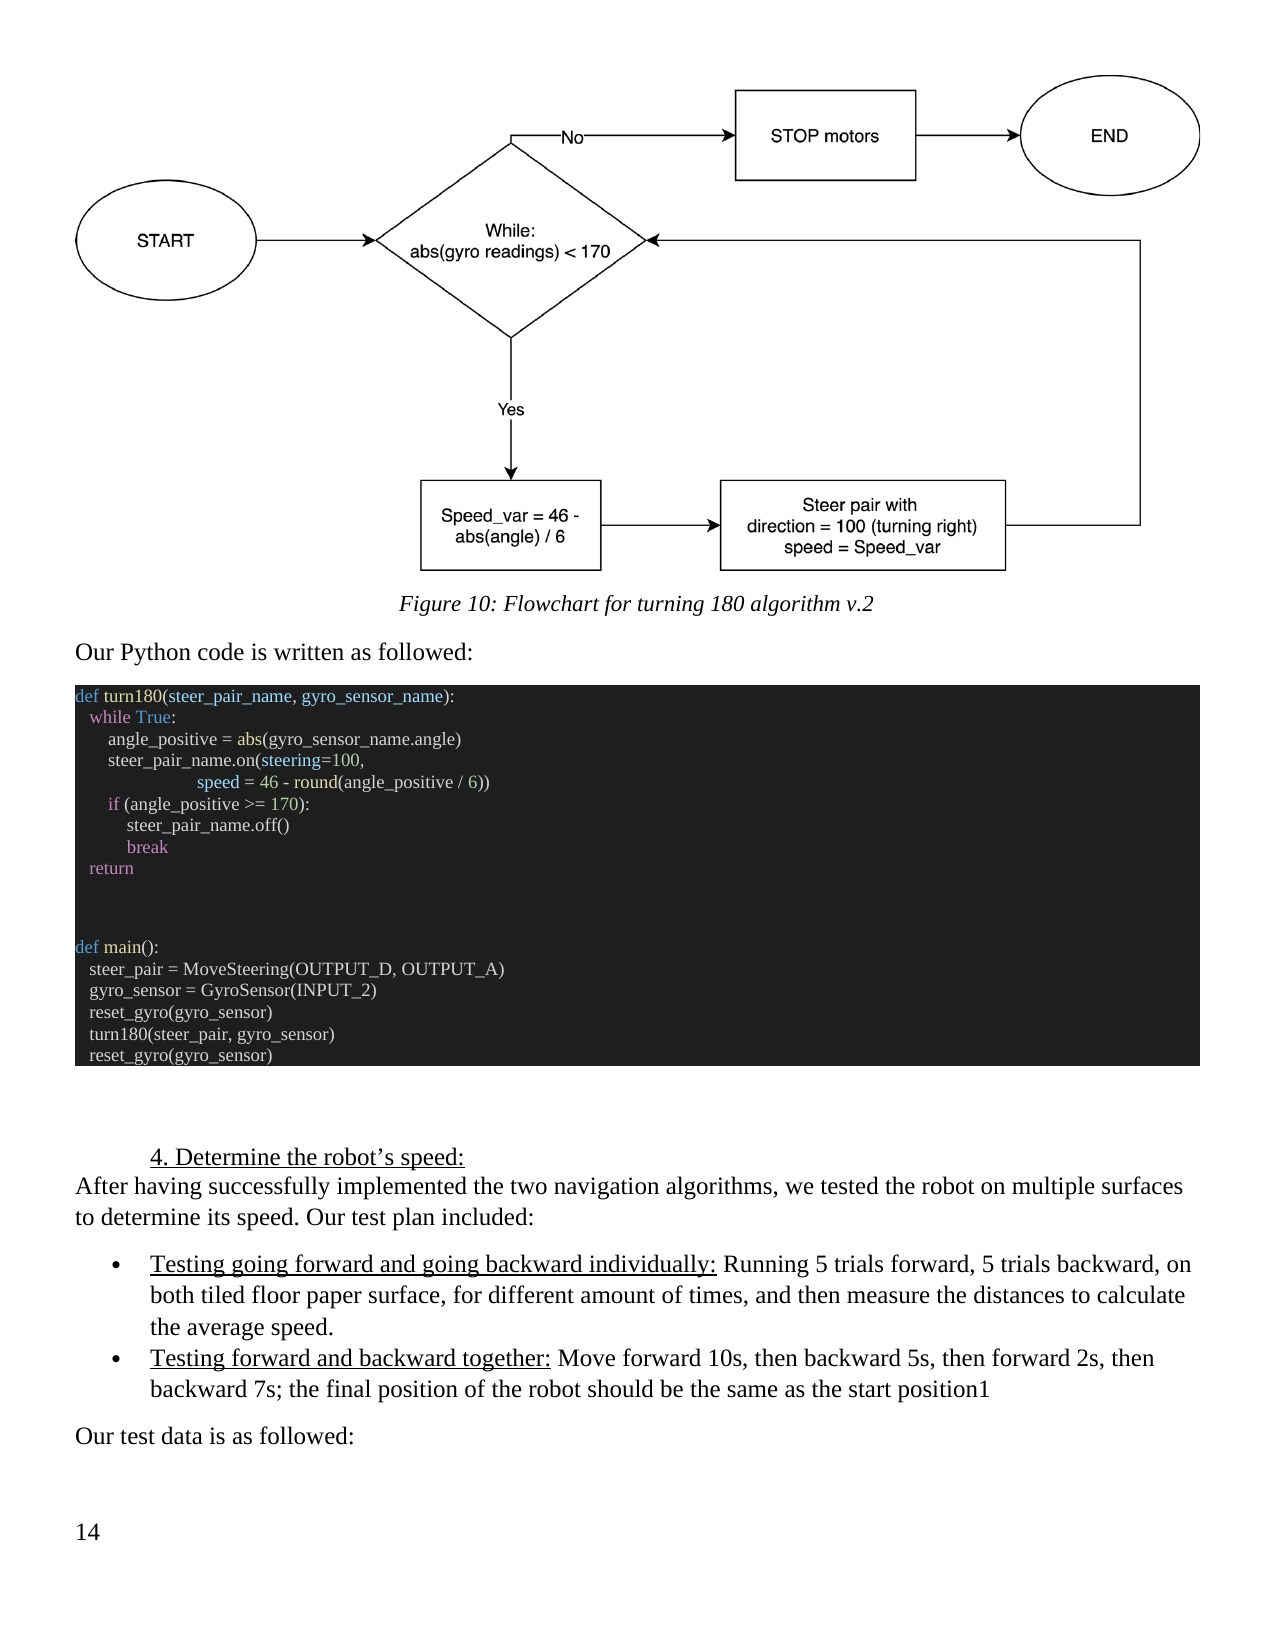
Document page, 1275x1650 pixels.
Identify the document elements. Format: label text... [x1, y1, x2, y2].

text def turn180(steer_pair_name, gyro_sensor_name): [75, 685, 1200, 706]
text if (angle_positive >= 170): [75, 792, 1200, 814]
text return [75, 857, 1200, 879]
list Testing going forward and going backward individually: Running 5 trials forward, 5 trials backward, on both tiled floor paper surface, for different amount of times, and then measure the distances to calculate the average speed. [112, 1249, 1200, 1340]
text Our test data is as followed: [75, 1421, 1200, 1450]
text reset_gyro(gyro_sensor) [75, 1001, 1200, 1022]
picture [75, 75, 1200, 571]
text angle_positive = abs(gyro_sensor_name.angle) [75, 728, 1200, 749]
text reset_gyro(gyro_sensor) [75, 1044, 1200, 1066]
text Our Python code is written as followed: [75, 637, 1200, 666]
text steer_pair_name.on(steering=100, [75, 749, 1200, 771]
text steer_pair_name.off() [75, 814, 1200, 836]
text steer_pair = MoveSteering(OUTPUT_D, OUTPUT_A) [75, 958, 1200, 979]
text while True: [75, 706, 1200, 728]
text def main(): [75, 936, 1200, 958]
subtitle 4. Determine the robot’s speed: [75, 1142, 1200, 1171]
text turn180(steer_pair, gyro_sensor) [75, 1022, 1200, 1044]
list Testing forward and backward together: Move forward 10s, then backward 5s, then forward 2s, then backward 7s; the final position of the robot should be the same as the start position1 [112, 1343, 1200, 1402]
text speed = 46 - round(angle_positive / 6)) [75, 771, 1200, 792]
text break [75, 836, 1200, 857]
text After having successfully implemented the two navigation algorithms, we tested the robot on multiple surfaces to determine its speed. Our test plan included: [75, 1171, 1200, 1231]
text gyro_sensor = GyroSensor(INPUT_2) [75, 979, 1200, 1001]
